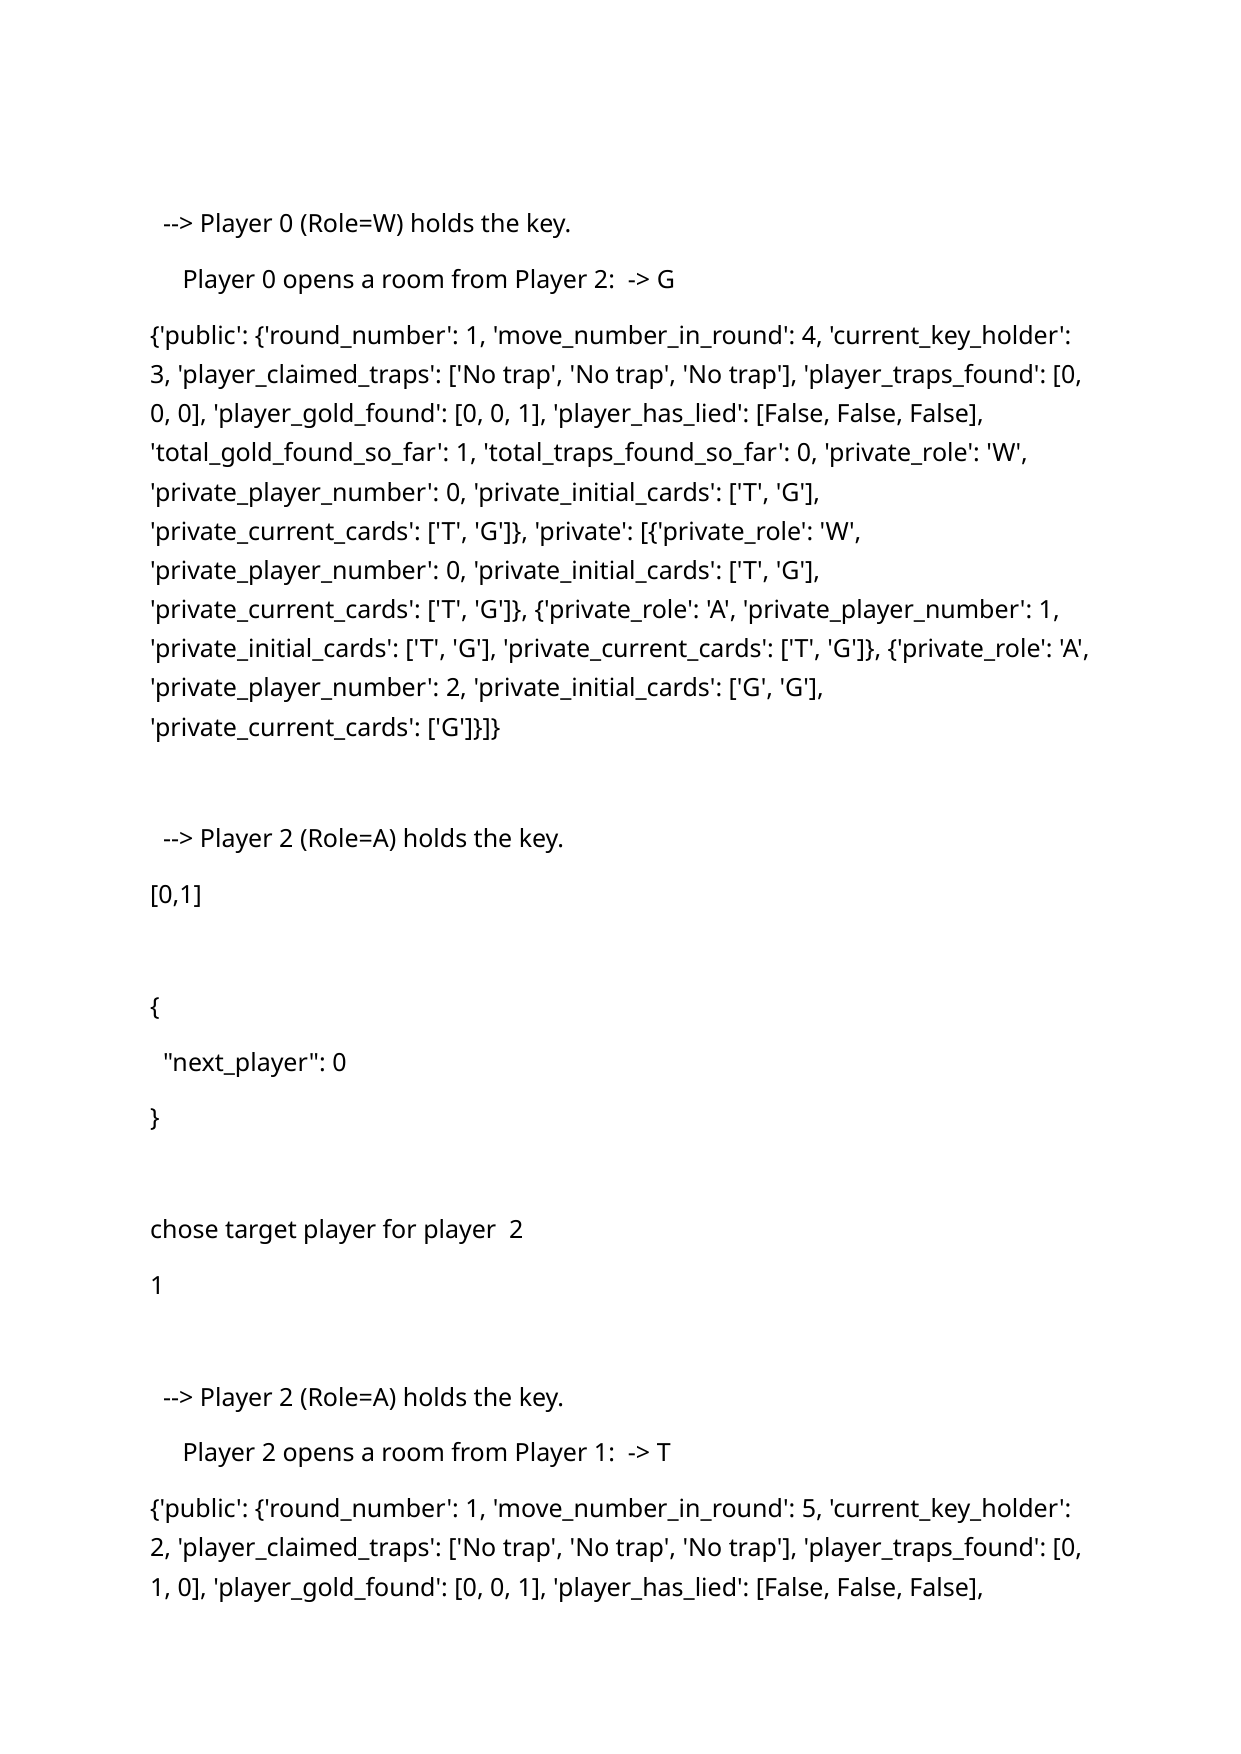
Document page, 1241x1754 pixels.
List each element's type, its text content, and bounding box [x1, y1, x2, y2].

text "next_player": 0 [150, 1044, 1090, 1078]
text --> Player 2 (Role=A) holds the key. [150, 821, 1090, 855]
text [150, 1491, 1090, 1603]
text --> Player 2 (Role=A) holds the key. [150, 1379, 1090, 1413]
text [0,1] [150, 877, 1090, 911]
text Player 0 opens a room from Player 2: -> G [150, 262, 1090, 296]
text chose target player for player 2 [150, 1212, 1090, 1246]
text } [150, 1100, 1090, 1134]
text --> Player 0 (Role=W) holds the key. [150, 206, 1090, 240]
text {'public': {'round_number': 1, 'move_number_in_round': 4, 'current_key_holder': 3, 'player_claimed_traps': ['No trap', 'No trap', 'No trap'], 'player_traps_found': [0, 0, 0], 'player_gold_found': [0, 0, 1], 'player_has_lied': [False, False, False], 'total_gold_found_so_far': 1, 'total_traps_found_so_far': 0, 'private_role': 'W', 'private_player_number': 0, 'private_initial_cards': ['T', 'G'], 'private_current_cards': ['T', 'G']}, 'private': [{'private_role': 'W', 'private_player_number': 0, 'private_initial_cards': ['T', 'G'], 'private_current_cards': ['T', 'G']}, {'private_role': 'A', 'private_player_number': 1, 'private_initial_cards': ['T', 'G'], 'private_current_cards': ['T', 'G']}, {'private_role': 'A', 'private_player_number': 2, 'private_initial_cards': ['G', 'G'], 'private_current_cards': ['G']}]} [150, 317, 1090, 743]
text Player 2 opens a room from Player 1: -> T [150, 1435, 1090, 1469]
text 1 [150, 1267, 1090, 1302]
text { [150, 988, 1090, 1022]
